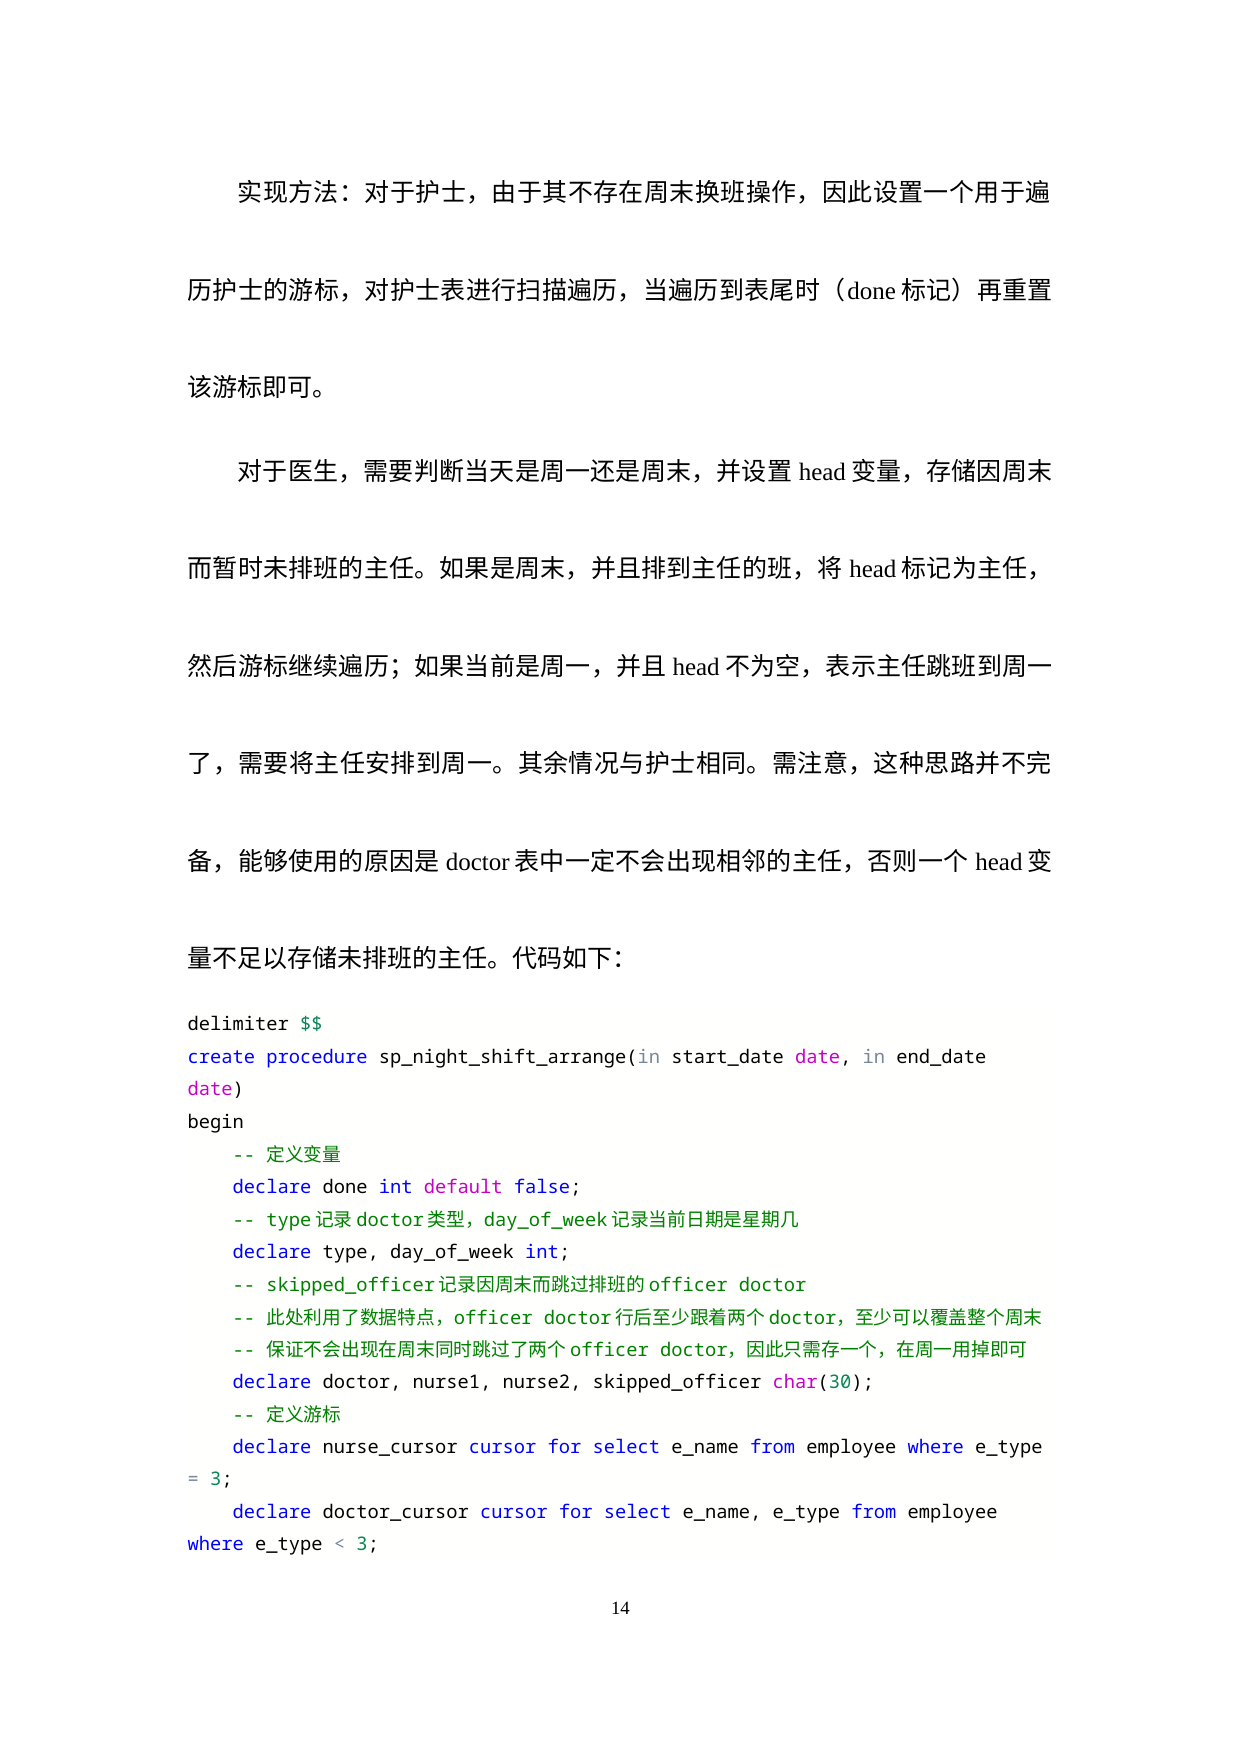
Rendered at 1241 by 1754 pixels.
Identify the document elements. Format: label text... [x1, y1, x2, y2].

text 对于医生，需要判断当天是周一还是周末，并设置head变量，存储因周末而暂时未排班的主任。如果是周末，并且排到主任的班，将head标记为主任，然后游标继续遍历；如果当前是周一，并且head不为空，表示主任跳班到周一了，需要将主任安排到周一。其余情况与护士相同。需注意，这种思路并不完备，能够使用的原因是doctor表中一定不会出现相邻的主任，否则一个head变量不足以存储未排班的主任。代码如下： [187, 437, 1053, 989]
text declare nurse_cursor cursor for select e_name from employee where e_type = 3; [187, 1430, 1053, 1495]
text delimiter $$ [187, 1007, 1053, 1040]
text 实现方法：对于护士，由于其不存在周末换班操作，因此设置一个用于遍历护士的游标，对护士表进行扫描遍历，当遍历到表尾时（done标记）再重置该游标即可。 [187, 158, 1053, 418]
text -- 此处利用了数据特点，officer doctor行后至少跟着两个doctor，至少可以覆盖整个周末 [187, 1300, 1053, 1332]
text create procedure sp_night_shift_arrange(in start_date date, in end_date date) [187, 1040, 1053, 1105]
text declare doctor, nurse1, nurse2, skipped_officer char(30); [187, 1365, 1053, 1397]
text -- 定义变量 [187, 1137, 1053, 1170]
text -- 定义游标 [187, 1397, 1053, 1430]
text declare type, day_of_week int; [187, 1235, 1053, 1267]
text declare done int default false; [187, 1170, 1053, 1202]
text declare doctor_cursor cursor for select e_name, e_type from employee where e_type < 3; [187, 1495, 1053, 1560]
text begin [187, 1105, 1053, 1137]
text -- 保证不会出现在周末同时跳过了两个officer doctor，因此只需存一个，在周一用掉即可 [187, 1332, 1053, 1365]
text -- skipped_officer记录因周末而跳过排班的officer doctor [187, 1267, 1053, 1300]
text -- type记录doctor类型，day_of_week记录当前日期是星期几 [187, 1202, 1053, 1235]
